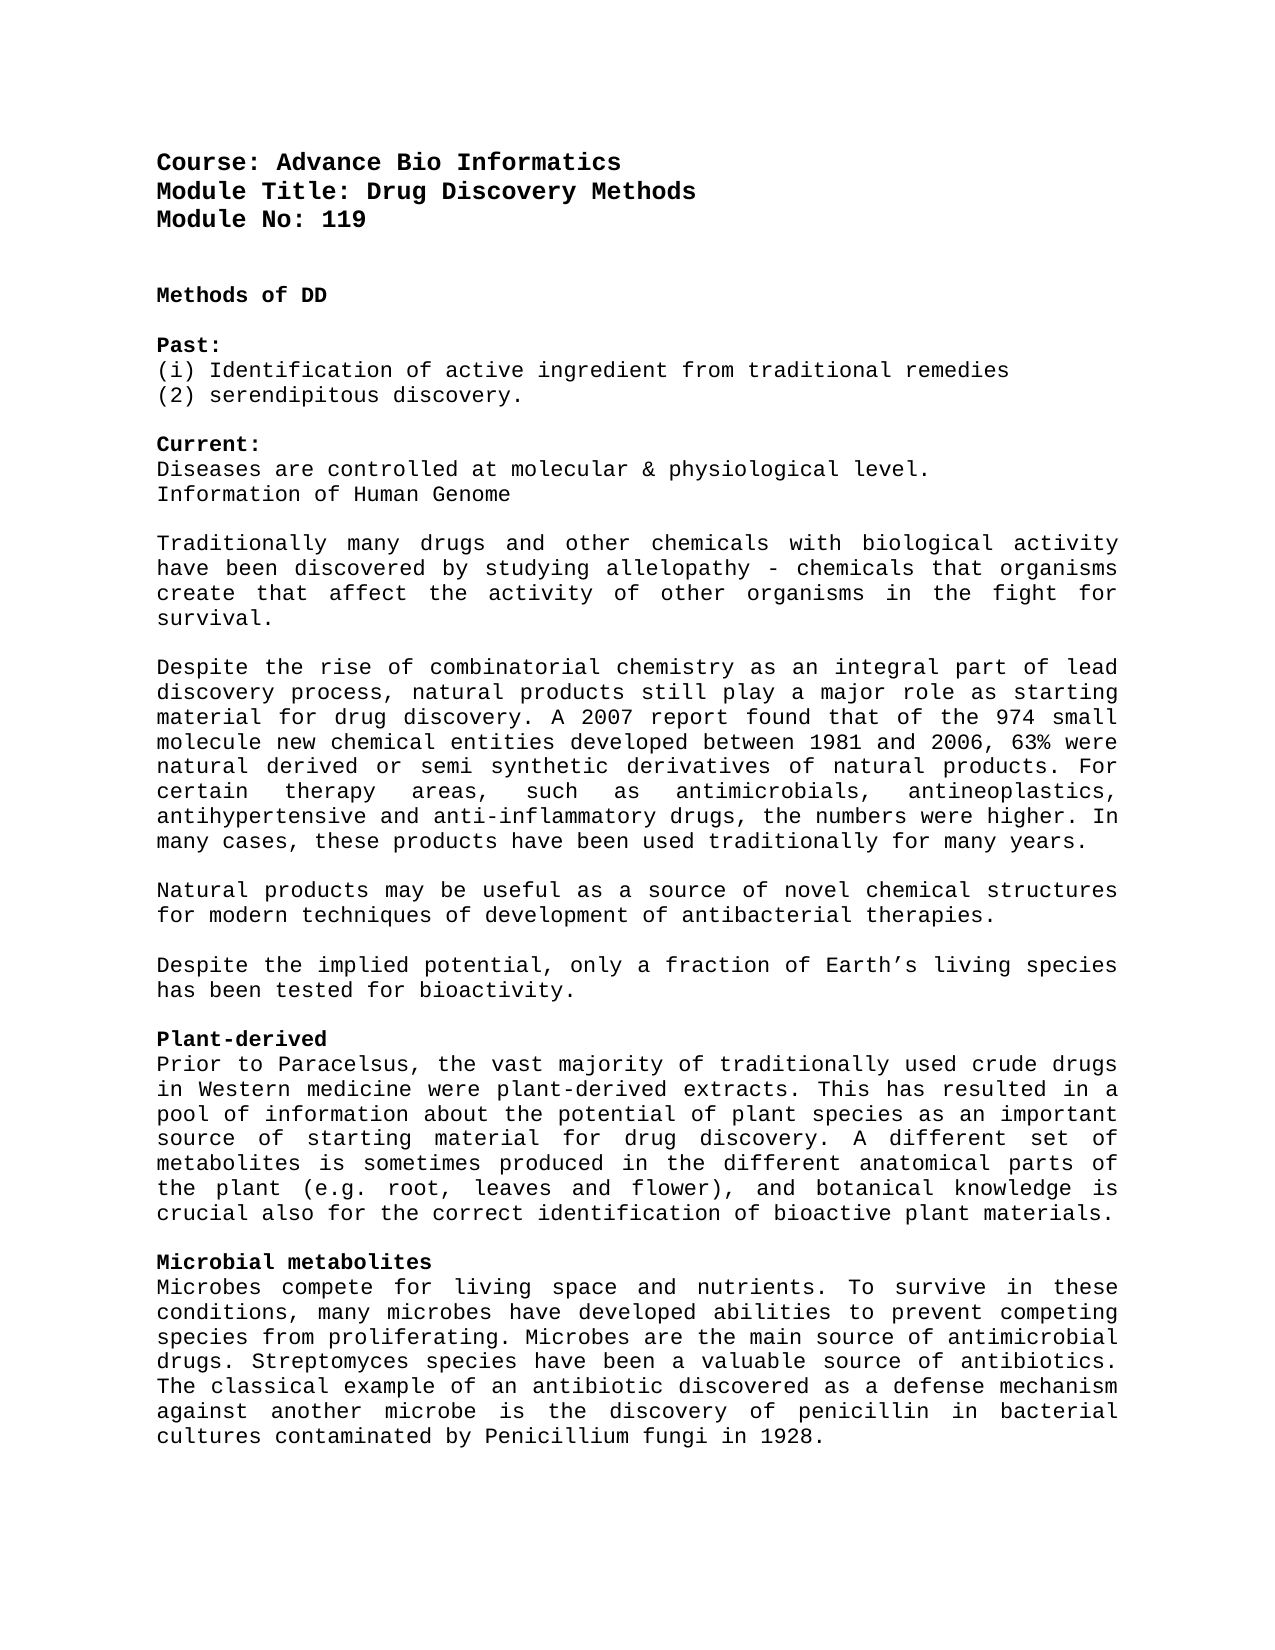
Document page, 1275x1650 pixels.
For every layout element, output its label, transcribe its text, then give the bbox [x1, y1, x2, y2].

text Plant-derived [156, 1028, 1118, 1053]
text Module Title: Drug Discovery Methods [156, 178, 1118, 207]
text (i) Identification of active ingredient from traditional remedies [156, 359, 1118, 384]
text (2) serendipitous discovery. [156, 384, 1118, 408]
text Despite the rise of combinatorial chemistry as an integral part of lead discovery process, natural products still play a major role as starting material for drug discovery. A 2007 report found that of the 974 small molecule new chemical entities developed between 1981 and 2006, 63% were natural derived or semi synthetic derivatives of natural products. For certain therapy areas, such as antimicrobials, antineoplastics, antihypertensive and anti-inflammatory drugs, the numbers were higher. In many cases, these products have been used traditionally for many years. [156, 656, 1118, 855]
text Methods of DD [156, 284, 1118, 309]
text Microbial metabolites [156, 1251, 1118, 1276]
text Diseases are controlled at molecular & physiological level. [156, 458, 1118, 483]
text Course: Advance Bio Informatics [156, 150, 1118, 178]
text Past: [156, 334, 1118, 359]
text Traditionally many drugs and other chemicals with biological activity have been discovered by studying allelopathy - chemicals that organisms create that affect the activity of other organisms in the fight for survival. [156, 532, 1118, 632]
text Prior to Paracelsus, the vast majority of traditionally used crude drugs in Western medicine were plant-derived extracts. This has resulted in a pool of information about the potential of plant species as an important source of starting material for drug discovery. A different set of metabolites is sometimes produced in the different anatomical parts of the plant (e.g. root, leaves and flower), and botanical knowledge is crucial also for the correct identification of bioactive plant materials. [156, 1053, 1118, 1227]
text Microbes compete for living space and nutrients. To survive in these conditions, many microbes have developed abilities to prevent competing species from proliferating. Microbes are the main source of antimicrobial drugs. Streptomyces species have been a valuable source of antibiotics. The classical example of an antibiotic discovered as a defense mechanism against another microbe is the discovery of penicillin in bacterial cultures contaminated by Penicillium fungi in 1928. [156, 1276, 1118, 1450]
text Module No: 119 [156, 207, 1118, 235]
text Natural products may be useful as a source of novel chemical structures for modern techniques of development of antibacterial therapies. [156, 879, 1118, 929]
text Despite the implied potential, only a fraction of Earth’s living species has been tested for bioactivity. [156, 954, 1118, 1003]
text Current: [156, 433, 1118, 458]
text Information of Human Genome [156, 483, 1118, 508]
